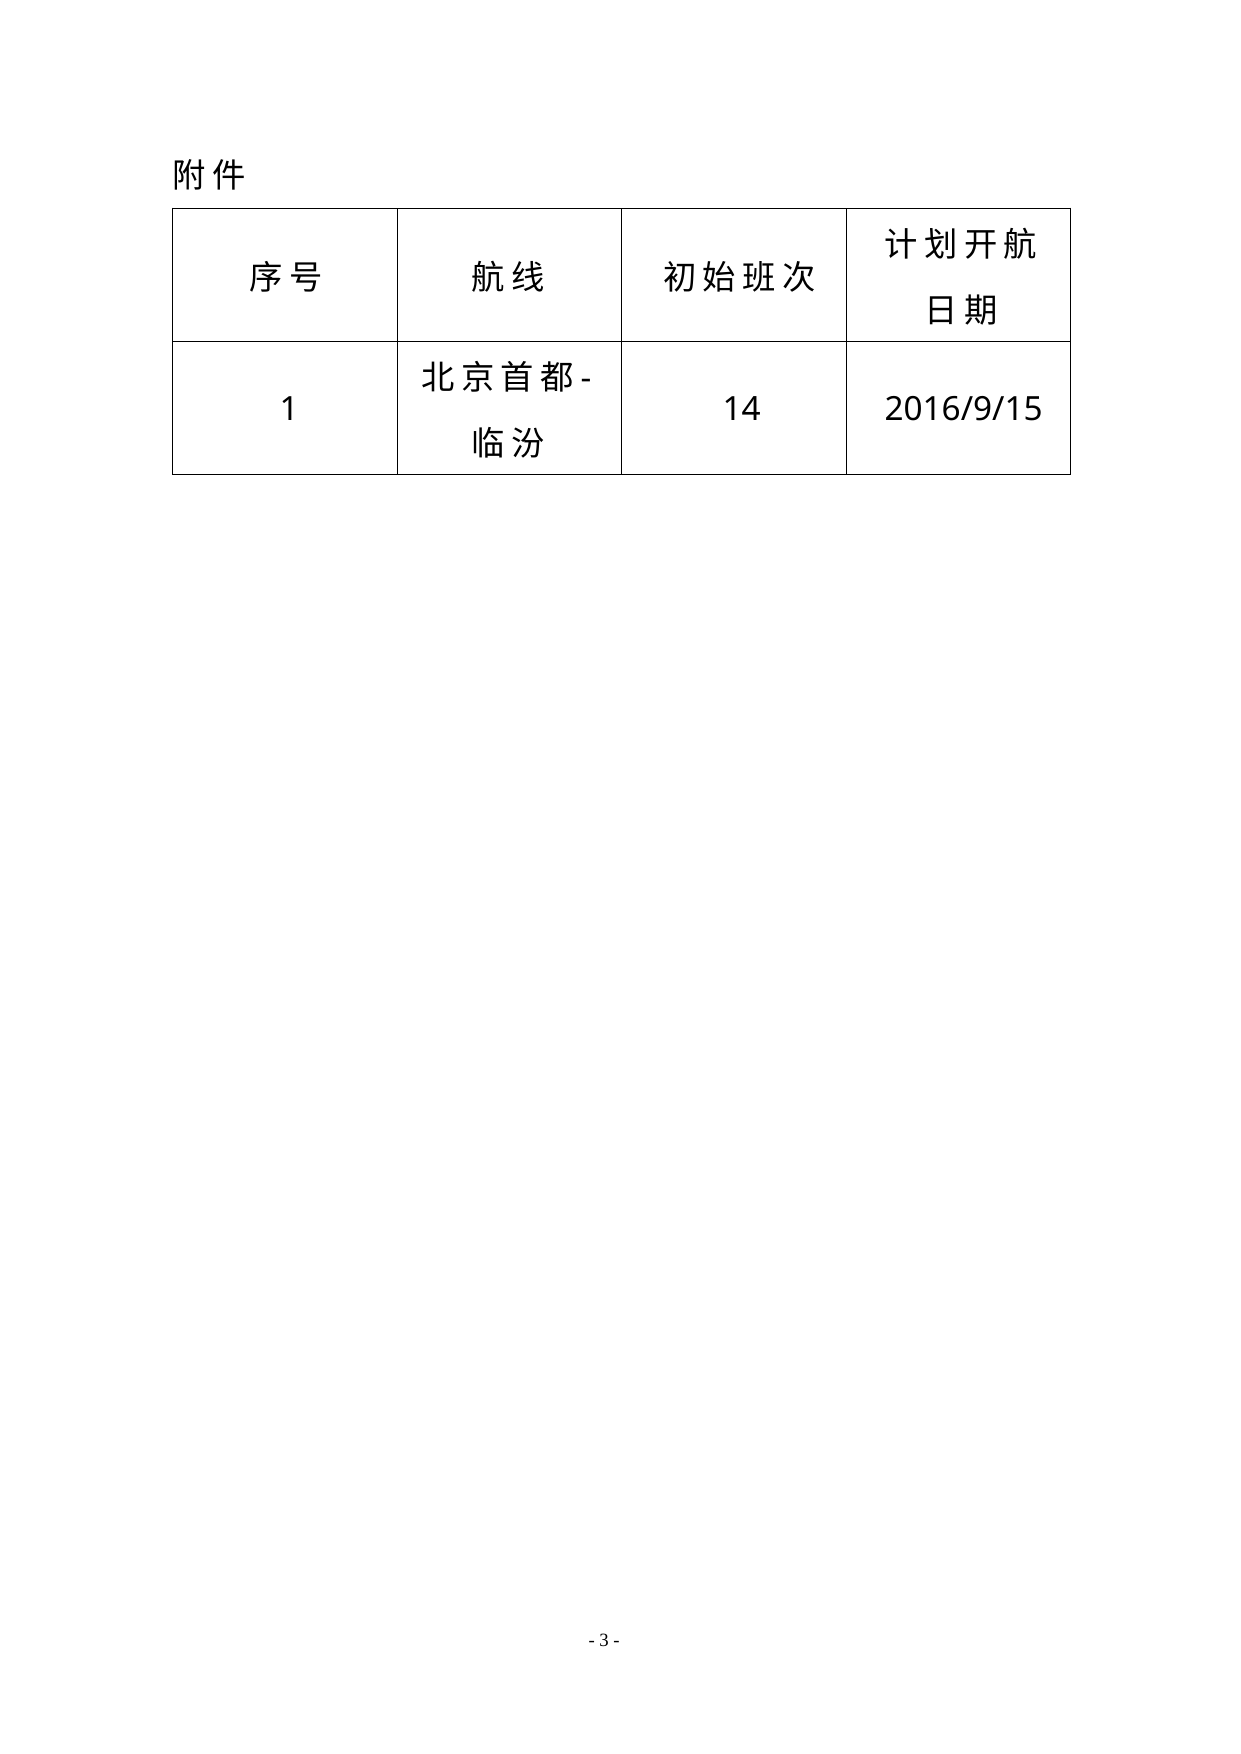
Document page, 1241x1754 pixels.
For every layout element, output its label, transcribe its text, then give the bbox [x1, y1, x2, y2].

table_cell 1 [173, 342, 397, 474]
table_header 初始班次 [622, 209, 846, 341]
table_header 计划开航日期 [847, 209, 1070, 341]
table_cell 北京首都-临汾 [398, 342, 621, 474]
table_cell 2016/9/15 [847, 342, 1070, 474]
table_header 航线 [398, 209, 621, 341]
table_cell 14 [622, 342, 846, 474]
table_header 序号 [173, 209, 397, 341]
text 附件 [172, 139, 1068, 206]
